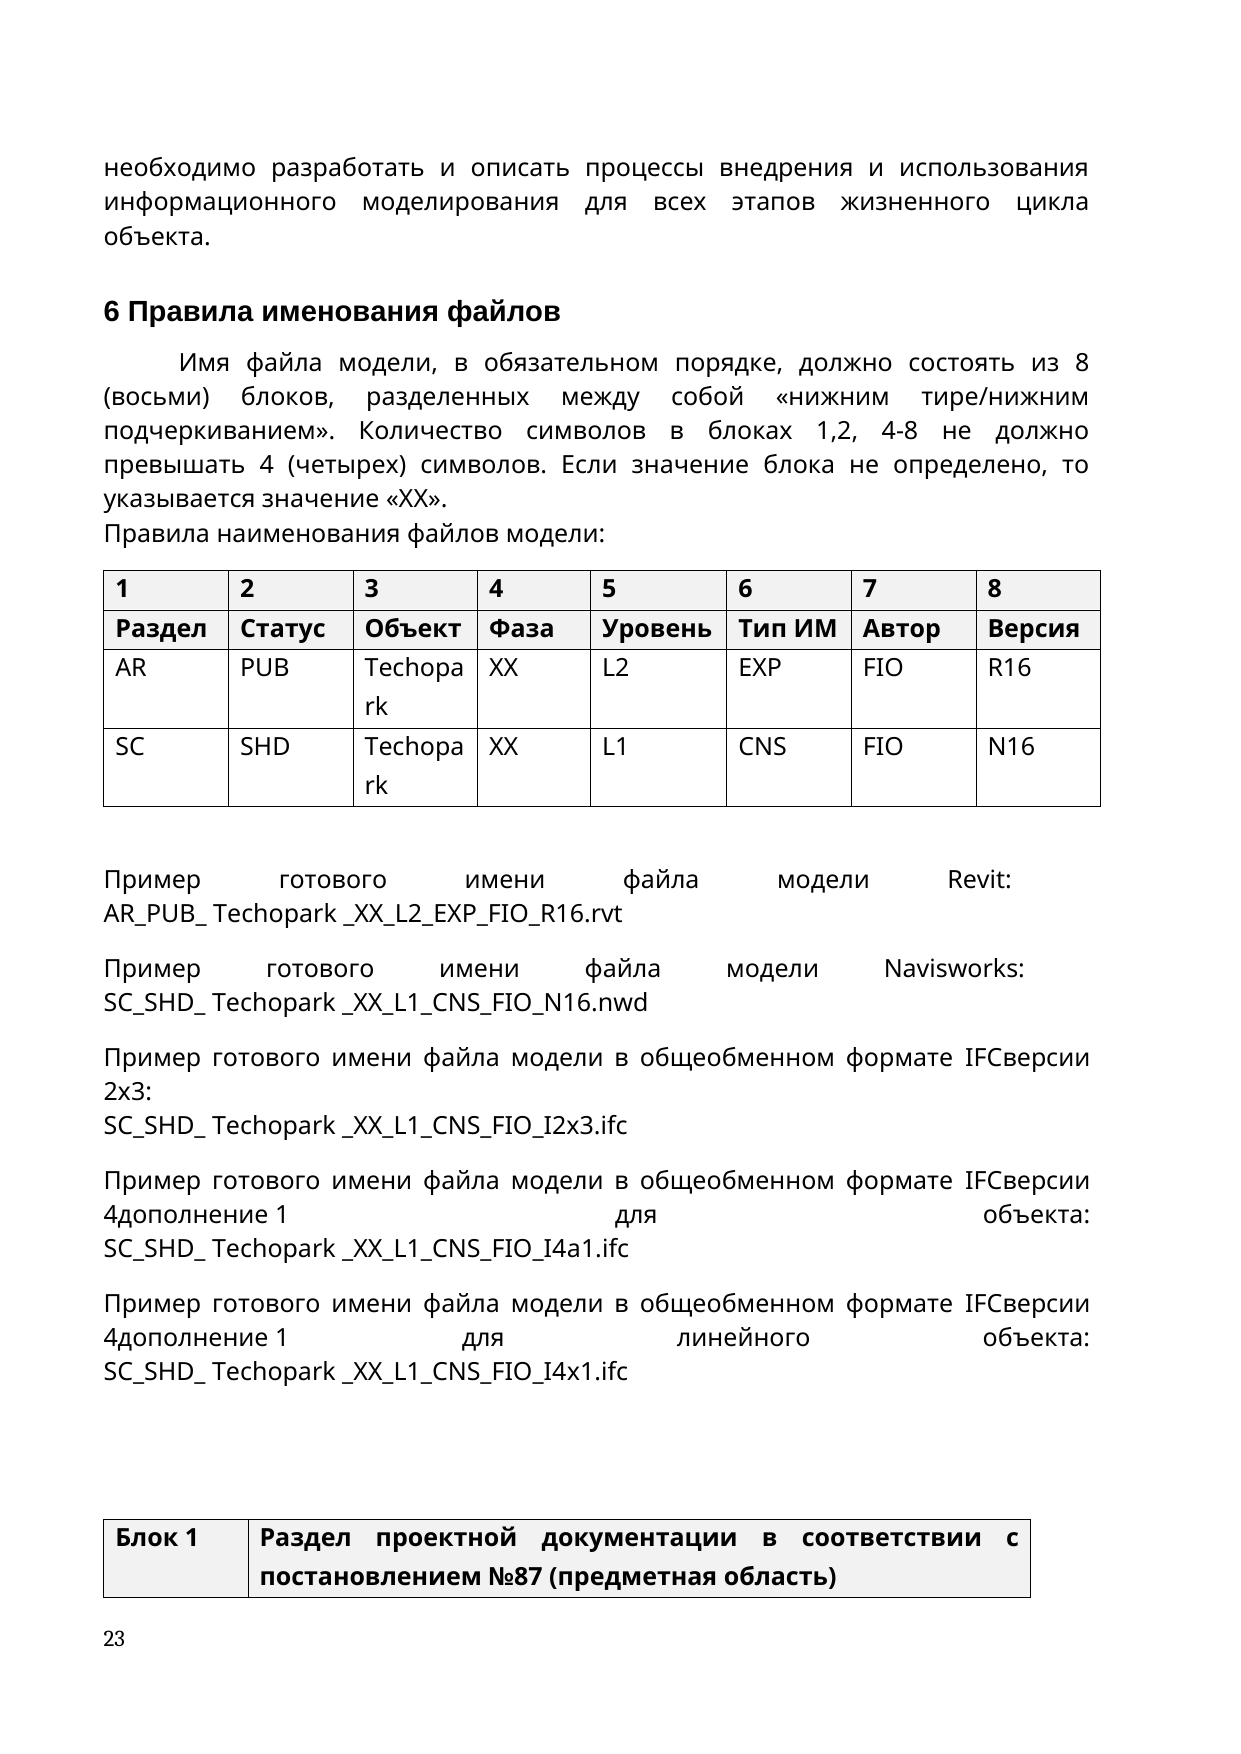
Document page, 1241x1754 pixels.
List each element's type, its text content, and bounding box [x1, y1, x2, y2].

subtitle 6 Правила именования файлов [103, 294, 1090, 327]
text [103, 150, 1090, 252]
table_cell FIO [852, 729, 976, 806]
table_cell XX [478, 650, 590, 727]
table_header 6 [727, 571, 851, 609]
table_cell SC [104, 729, 228, 806]
table_cell SHD [229, 729, 353, 806]
table_cell L1 [591, 729, 726, 806]
table_cell Автор [852, 611, 976, 649]
table_cell N16 [977, 729, 1100, 806]
table_cell Techopark [354, 729, 477, 806]
text Пример готового имени файла модели в общеобменном формате IFCверсии 2х3: SC_SHD_ Techopark _XX_L1_CNS_FIO_I2x3.ifc [103, 1040, 1090, 1142]
table_cell PUB [229, 650, 353, 727]
table_header 2 [229, 571, 353, 609]
table_cell Статус [229, 611, 353, 649]
table_header 8 [977, 571, 1100, 609]
table_cell L2 [591, 650, 726, 727]
table_header Блок 1 [104, 1520, 248, 1597]
table_cell Уровень [591, 611, 726, 649]
table_cell Фаза [478, 611, 590, 649]
table_cell AR [104, 650, 228, 727]
table_header 3 [354, 571, 477, 609]
table_cell Раздел [104, 611, 228, 649]
table_header Раздел проектной документации в соответствии с постановлением №87 (предметная область) [249, 1520, 1030, 1597]
table_cell R16 [977, 650, 1100, 727]
table_cell Techopark [354, 650, 477, 727]
table_cell FIO [852, 650, 976, 727]
table_cell Версия [977, 611, 1100, 649]
table_cell XX [478, 729, 590, 806]
text Имя файла модели, в обязательном порядке, должно состоять из 8 (восьми) блоков, разделенных между собой «нижним тире/нижним подчеркиванием». Количество символов в блоках 1,2, 4-8 не должно превышать 4 (четырех) символов. Если значение блока не определено, то указывается значение «ХХ». [103, 345, 1090, 515]
text Пример готового имени файла модели Revit: AR_PUB_ Techopark _XX_L2_EXP_FIO_R16.rvt [103, 862, 1090, 930]
table_cell EXP [727, 650, 851, 727]
table_header 4 [478, 571, 590, 609]
table_header 7 [852, 571, 976, 609]
text Пример готового имени файла модели в общеобменном формате IFCверсии 4дополнение 1 для линейного объекта: SC_SHD_ Techopark _XX_L1_CNS_FIO_I4x1.ifc [103, 1286, 1090, 1388]
text Пример готового имени файла модели в общеобменном формате IFCверсии 4дополнение 1 для объекта: SC_SHD_ Techopark _XX_L1_CNS_FIO_I4a1.ifc [103, 1163, 1090, 1265]
table_cell Объект [354, 611, 477, 649]
table_header 1 [104, 571, 228, 609]
text Пример готового имени файла модели Navisworks: SC_SHD_ Techopark _XX_L1_CNS_FIO_N16.nwd [103, 951, 1090, 1019]
text Правила наименования файлов модели: [103, 515, 1090, 549]
table_header 5 [591, 571, 726, 609]
table_cell CNS [727, 729, 851, 806]
table_cell Тип ИМ [727, 611, 851, 649]
